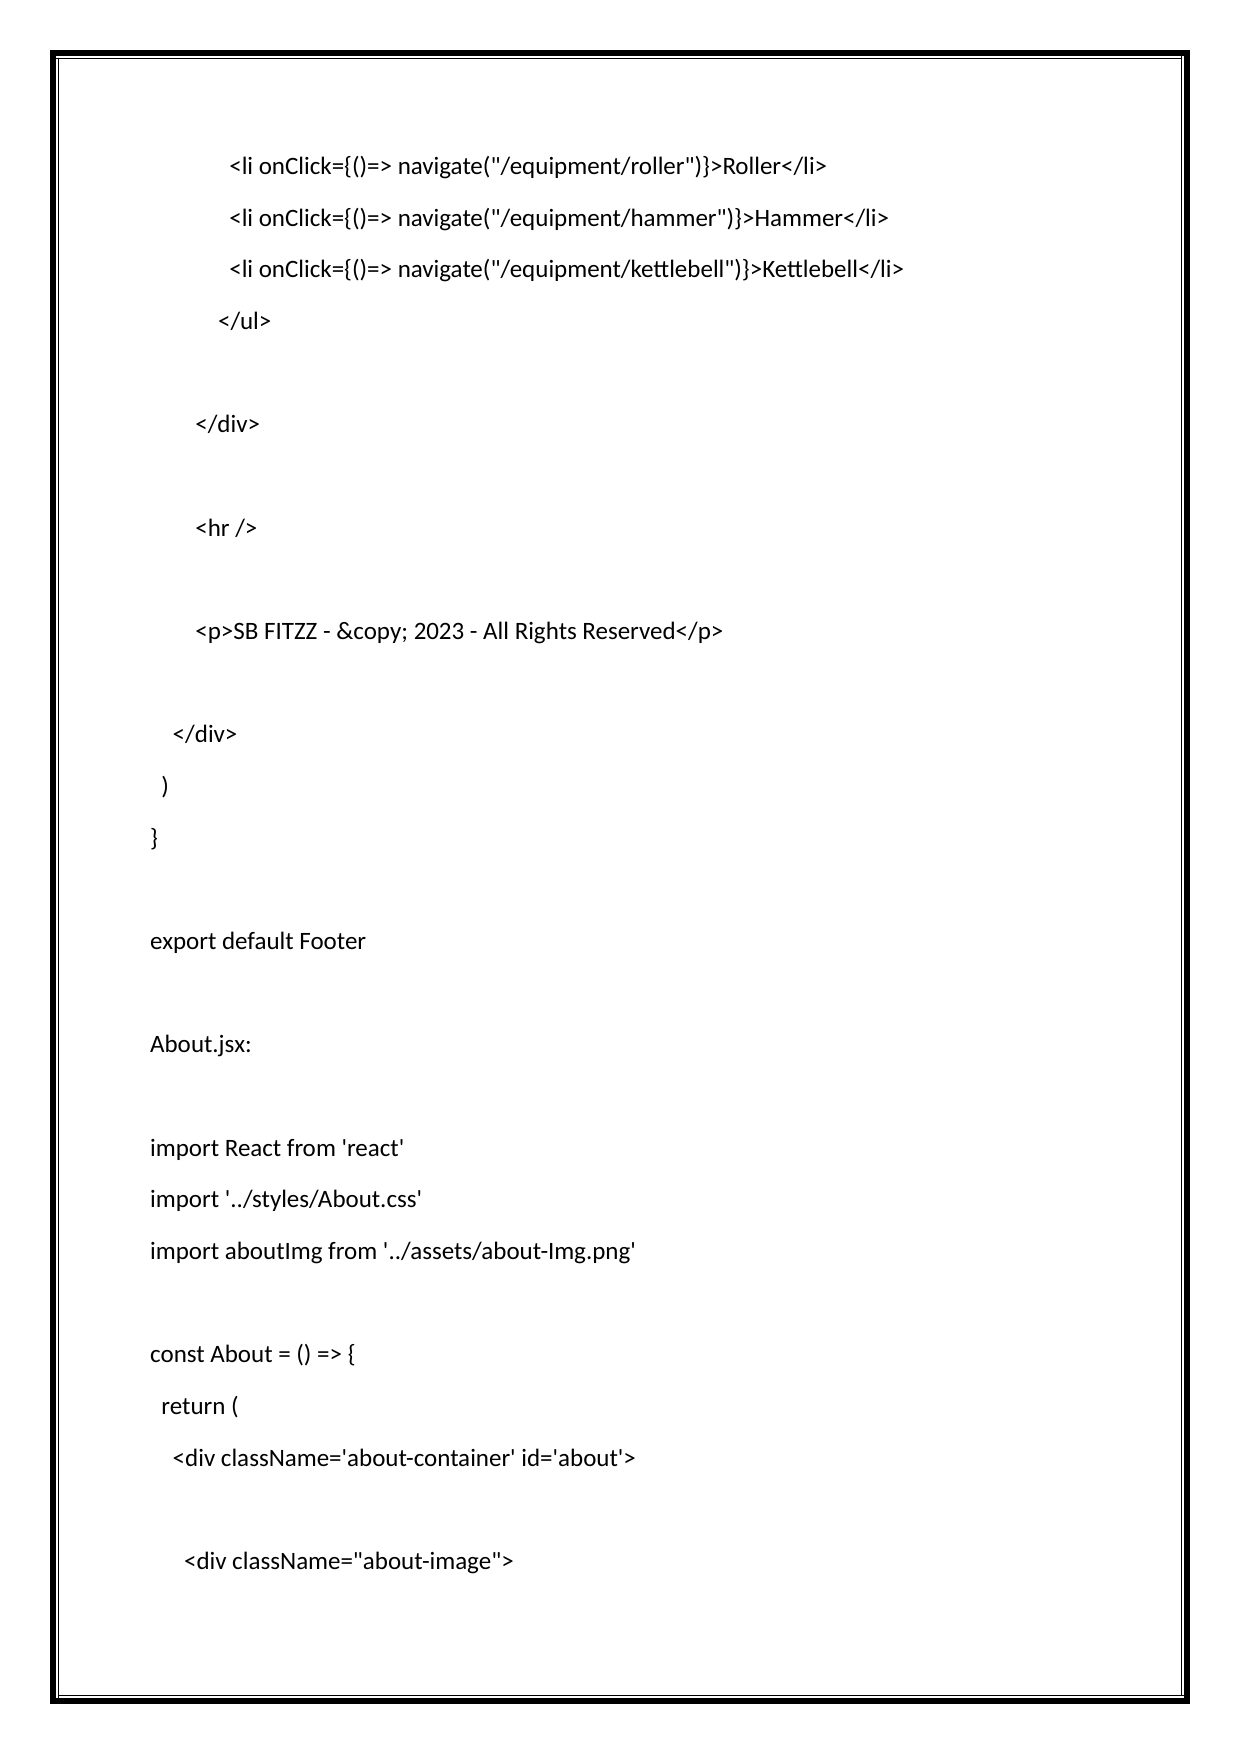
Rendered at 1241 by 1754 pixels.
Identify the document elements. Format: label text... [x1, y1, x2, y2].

text <div className='about-container' id='about'> [150, 1442, 1090, 1472]
text <p>SB FITZZ - &copy; 2023 - All Rights Reserved</p> [150, 615, 1090, 646]
text </div> [150, 408, 1090, 439]
text } [150, 822, 1090, 852]
text ) [150, 770, 1090, 801]
text import aboutImg from '../assets/about-Img.png' [150, 1235, 1090, 1266]
text <hr /> [150, 512, 1090, 542]
text <li onClick={()=> navigate("/equipment/hammer")}>Hammer</li> [150, 202, 1090, 232]
text return ( [150, 1390, 1090, 1421]
text <li onClick={()=> navigate("/equipment/kettlebell")}>Kettlebell</li> [150, 253, 1090, 284]
text <div className="about-image"> [150, 1545, 1090, 1576]
text <li onClick={()=> navigate("/equipment/roller")}>Roller</li> [150, 150, 1090, 181]
text import '../styles/About.css' [150, 1183, 1090, 1214]
text import React from 'react' [150, 1132, 1090, 1162]
text </ul> [150, 305, 1090, 336]
text export default Footer [150, 925, 1090, 956]
text const About = () => { [150, 1338, 1090, 1369]
text </div> [150, 718, 1090, 749]
text About.jsx: [150, 1028, 1090, 1059]
